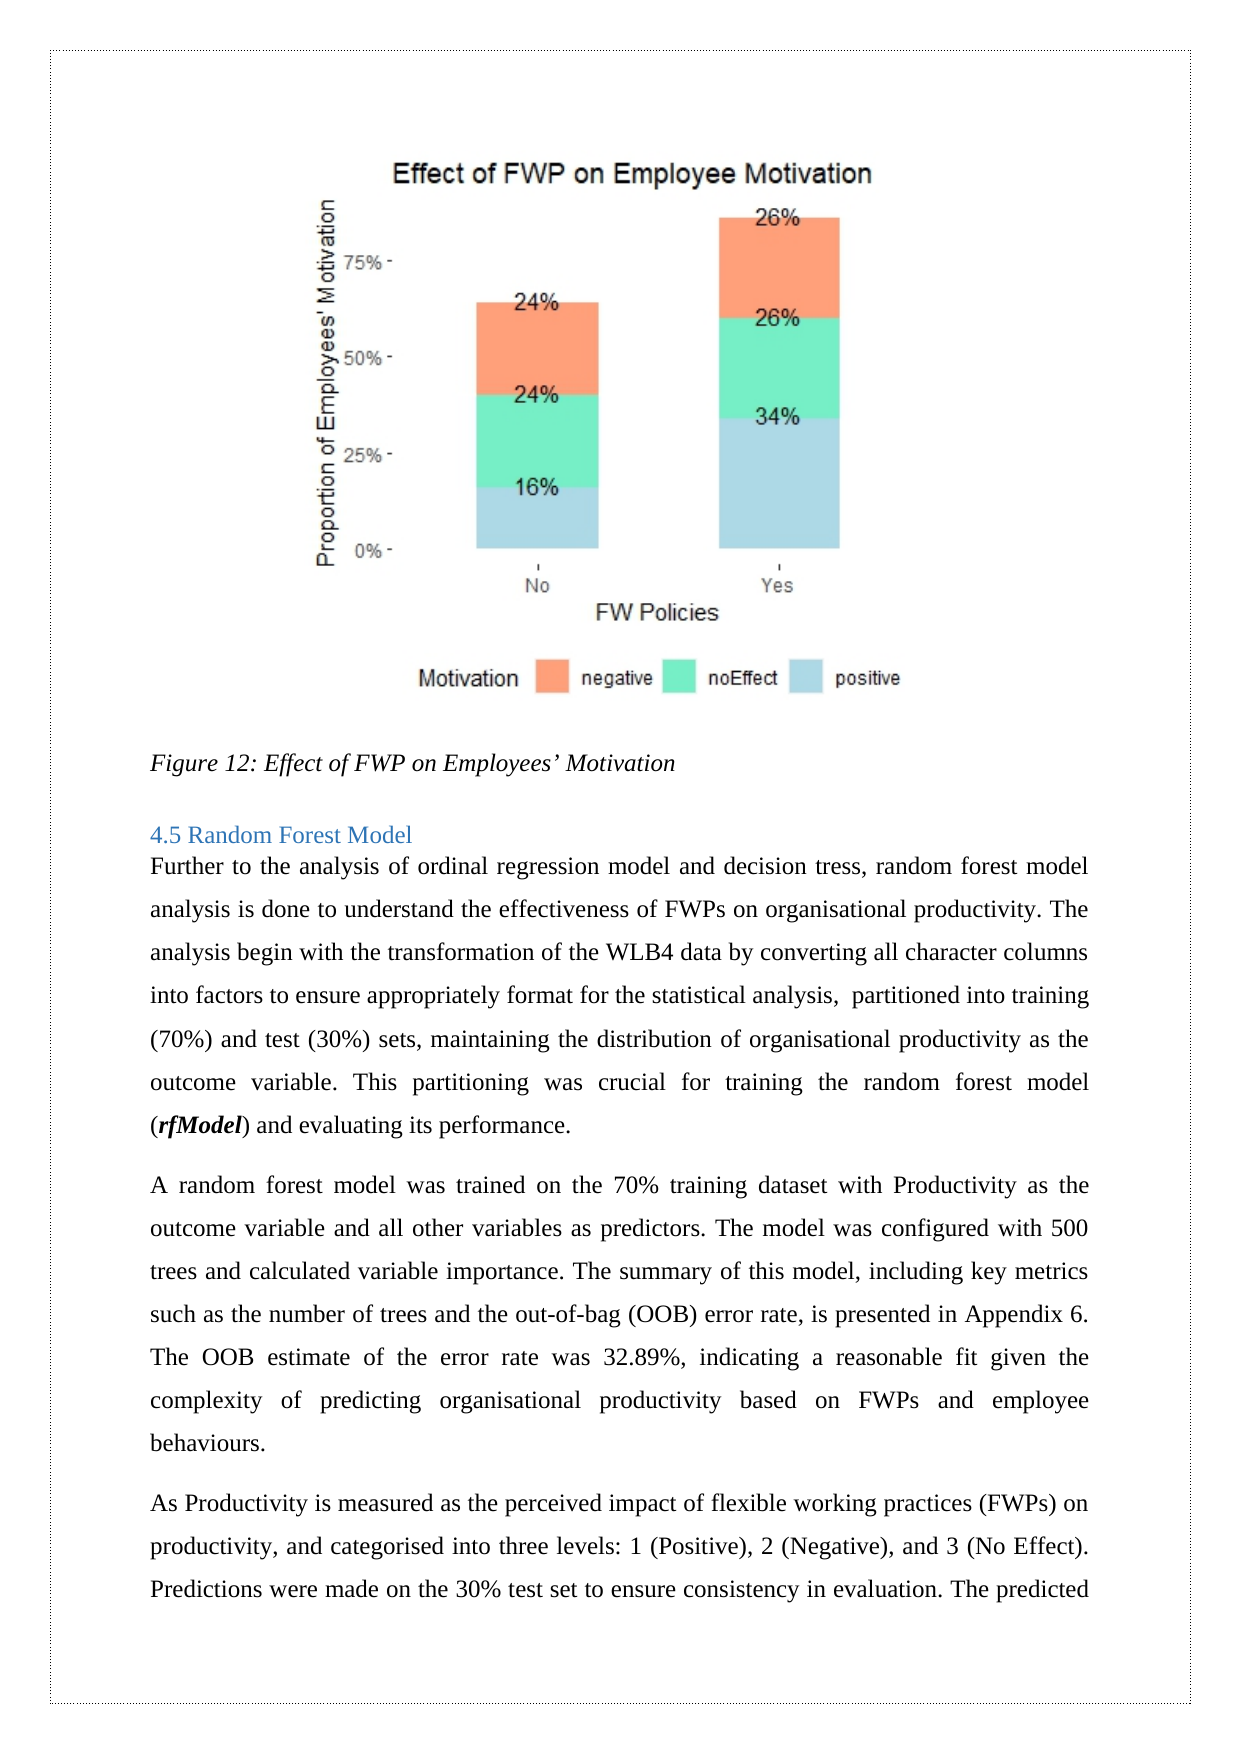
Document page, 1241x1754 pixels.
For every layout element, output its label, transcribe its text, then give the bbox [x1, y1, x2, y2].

text Figure 12: Effect of FWP on Employees’ Motivation [150, 748, 1090, 777]
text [150, 1488, 1090, 1603]
subtitle 4.5 Random Forest Model [150, 820, 1090, 849]
text A random forest model was trained on the 70% training dataset with Productivity as the outcome variable and all other variables as predictors. The model was configured with 500 trees and calculated variable importance. The summary of this model, including key metrics such as the number of trees and the out-of-bag (OOB) error rate, is presented in Appendix 6. The OOB estimate of the error rate was 32.89%, indicating a reasonable fit given the complexity of predicting organisational productivity based on FWPs and employee behaviours. [150, 1170, 1090, 1457]
text Further to the analysis of ordinal regression model and decision tress, random forest model analysis is done to understand the effectiveness of FWPs on organisational productivity. The analysis begin with the transformation of the WLB4 data by converting all character columns into factors to ensure appropriately format for the statistical analysis, partitioned into training (70%) and test (30%) sets, maintaining the distribution of organisational productivity as the outcome variable. This partitioning was crucial for training the random forest model (rfModel) and evaluating its performance. [150, 851, 1090, 1139]
picture [303, 150, 937, 718]
